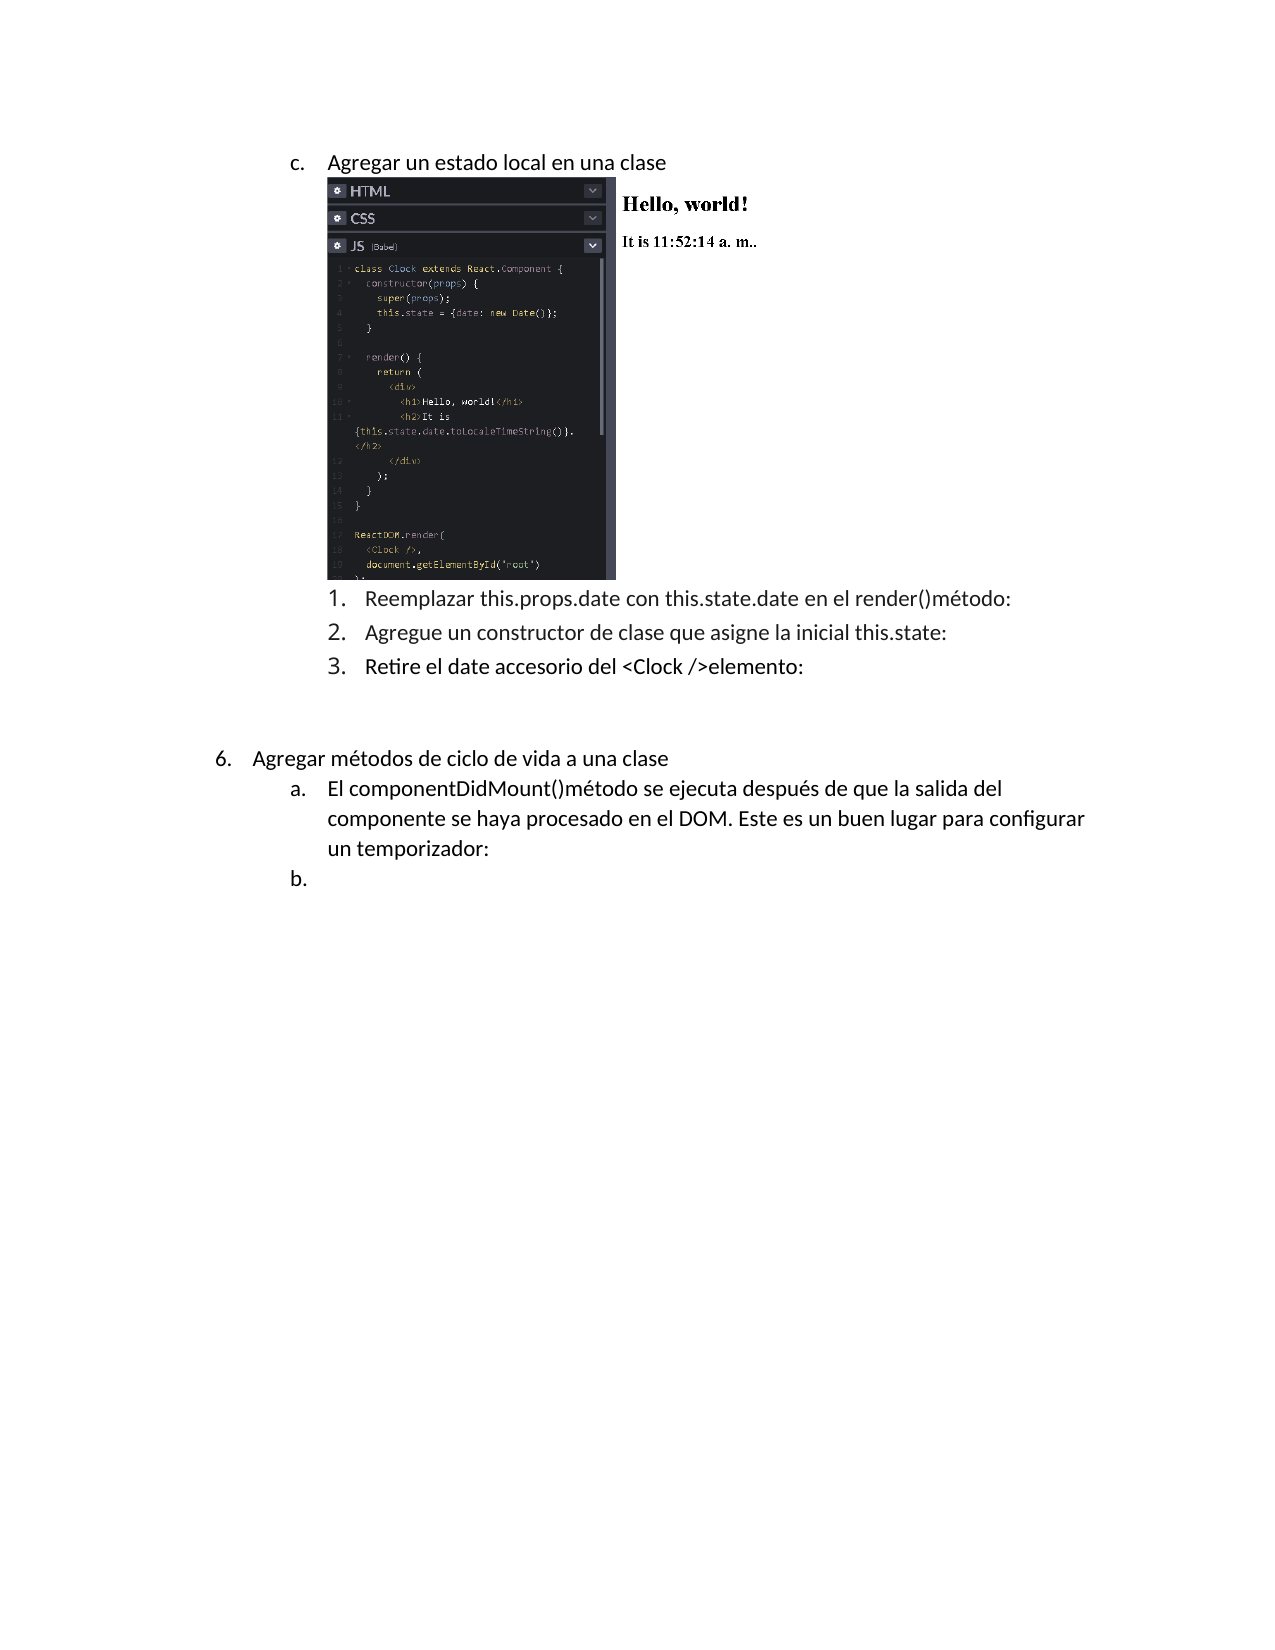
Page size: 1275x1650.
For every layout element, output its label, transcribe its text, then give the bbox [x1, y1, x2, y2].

list Reemplazar this.props.date con this.state.date en el render()método: [327, 582, 1098, 613]
list Agregar un estado local en una clase [290, 148, 1098, 176]
list Retire el date accesorio del <Clock />elemento: [327, 649, 1098, 681]
picture [327, 177, 758, 580]
list Agregue un constructor de clase que asigne la inicial this.state: [327, 616, 1098, 647]
list Agregar métodos de ciclo de vida a una clase [215, 744, 1098, 772]
list El componentDidMount()método se ejecuta después de que la salida del componente se haya procesado en el DOM. Este es un buen lugar para configurar un temporizador: [290, 774, 1098, 862]
